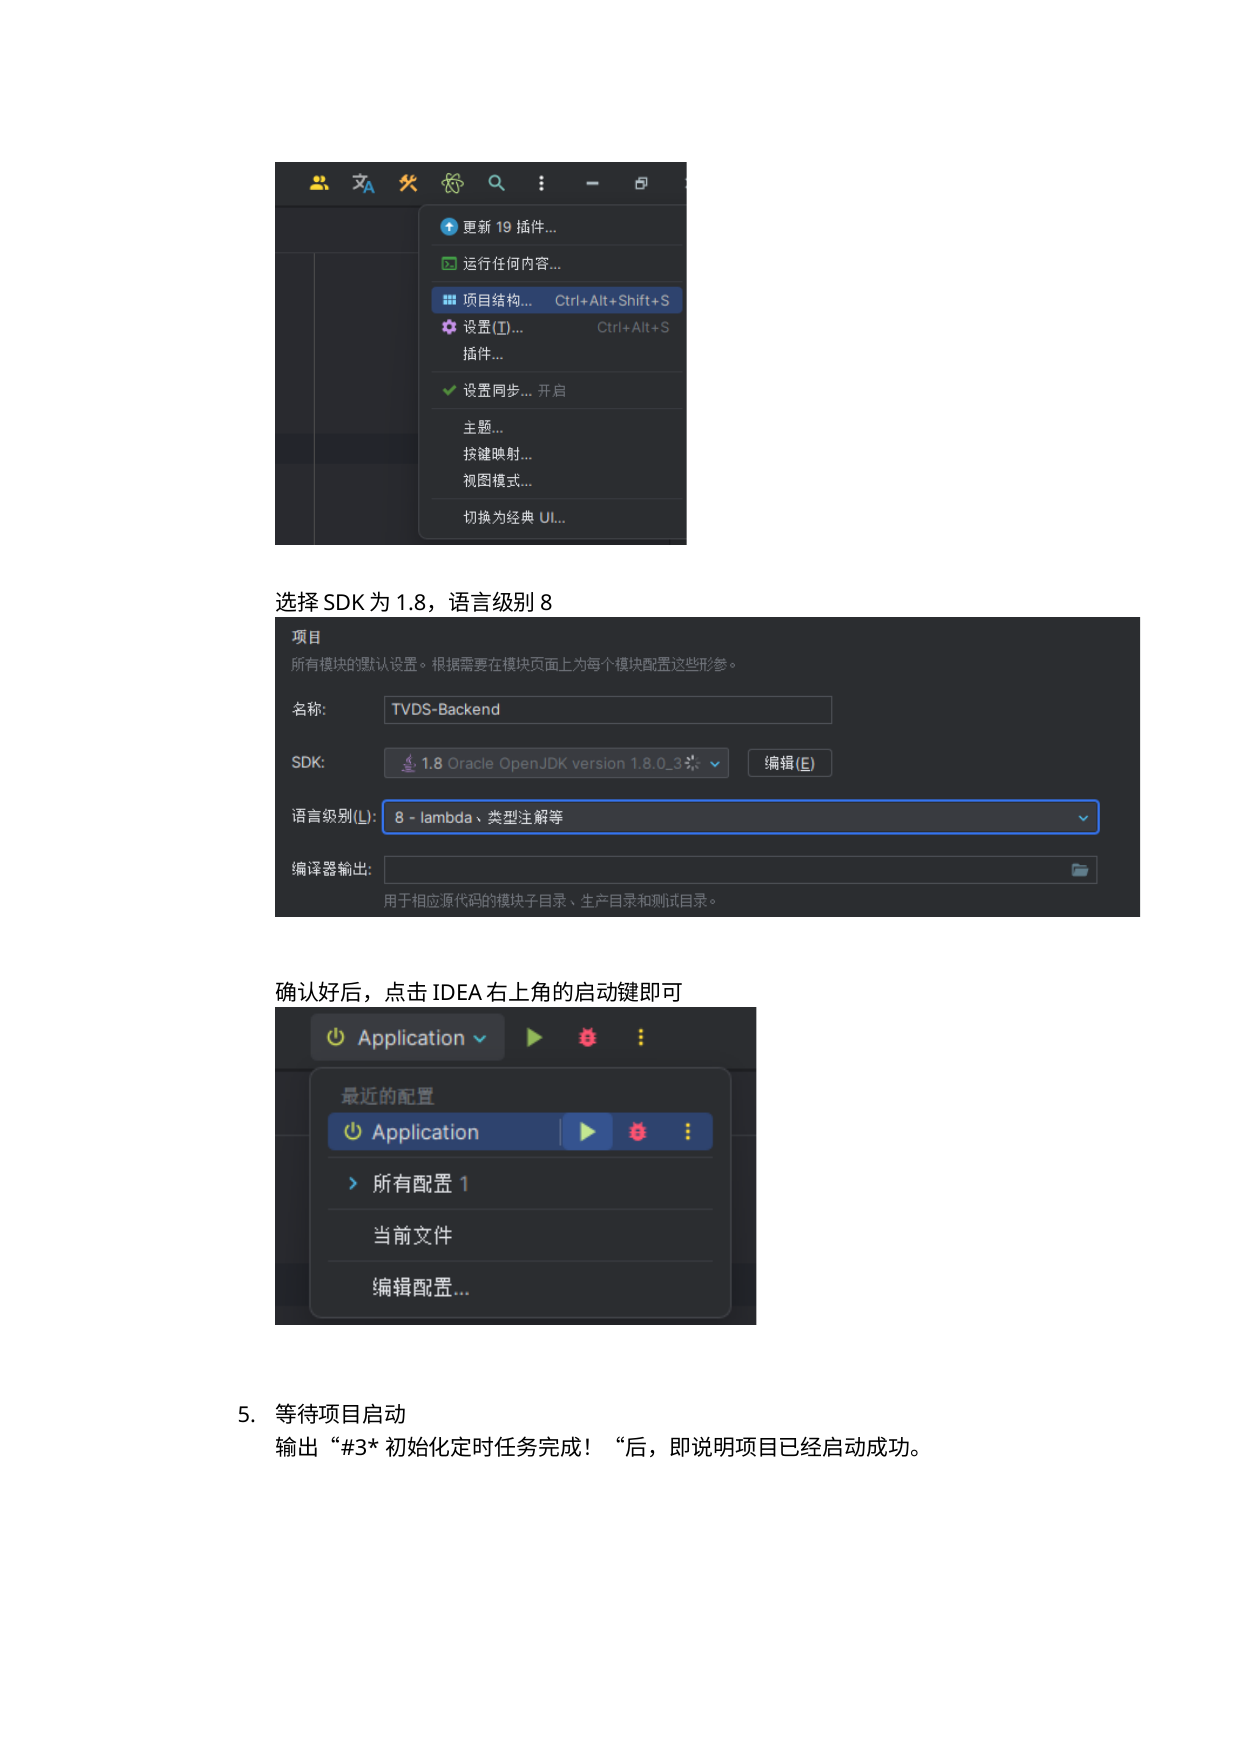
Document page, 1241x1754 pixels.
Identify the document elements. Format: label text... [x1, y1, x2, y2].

list 等待项目启动 [237, 1397, 1053, 1429]
list 输出“#3* 初始化定时任务完成！“后，即说明项目已经启动成功。 [275, 1429, 1053, 1462]
picture [275, 1007, 757, 1325]
list 确认好后，点击IDEA右上角的启动键即可 [275, 974, 1053, 1007]
picture [275, 162, 687, 545]
picture [275, 617, 1141, 917]
list 选择SDK为1.8，语言级别8 [275, 584, 1053, 617]
